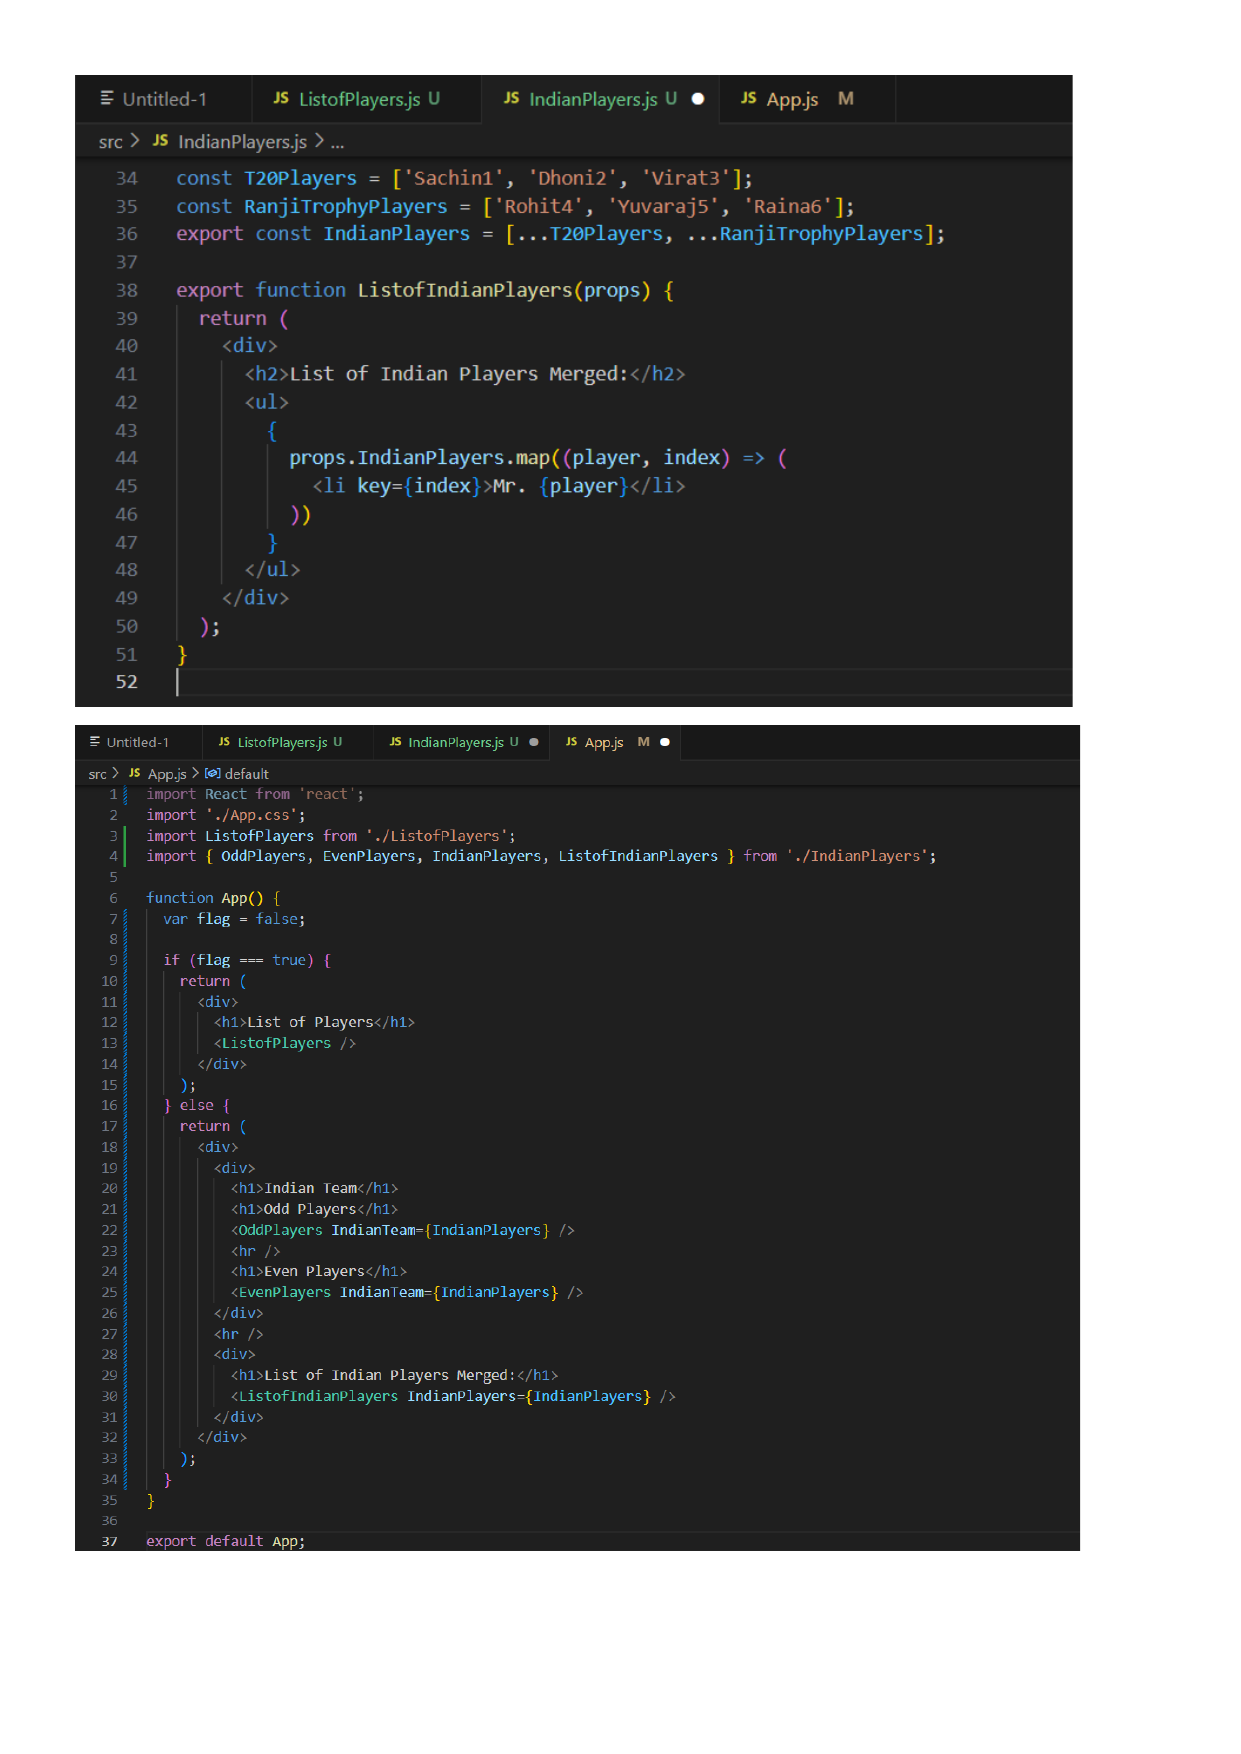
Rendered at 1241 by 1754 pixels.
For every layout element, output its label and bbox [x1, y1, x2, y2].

picture [75, 725, 1080, 1551]
picture [75, 75, 1073, 707]
